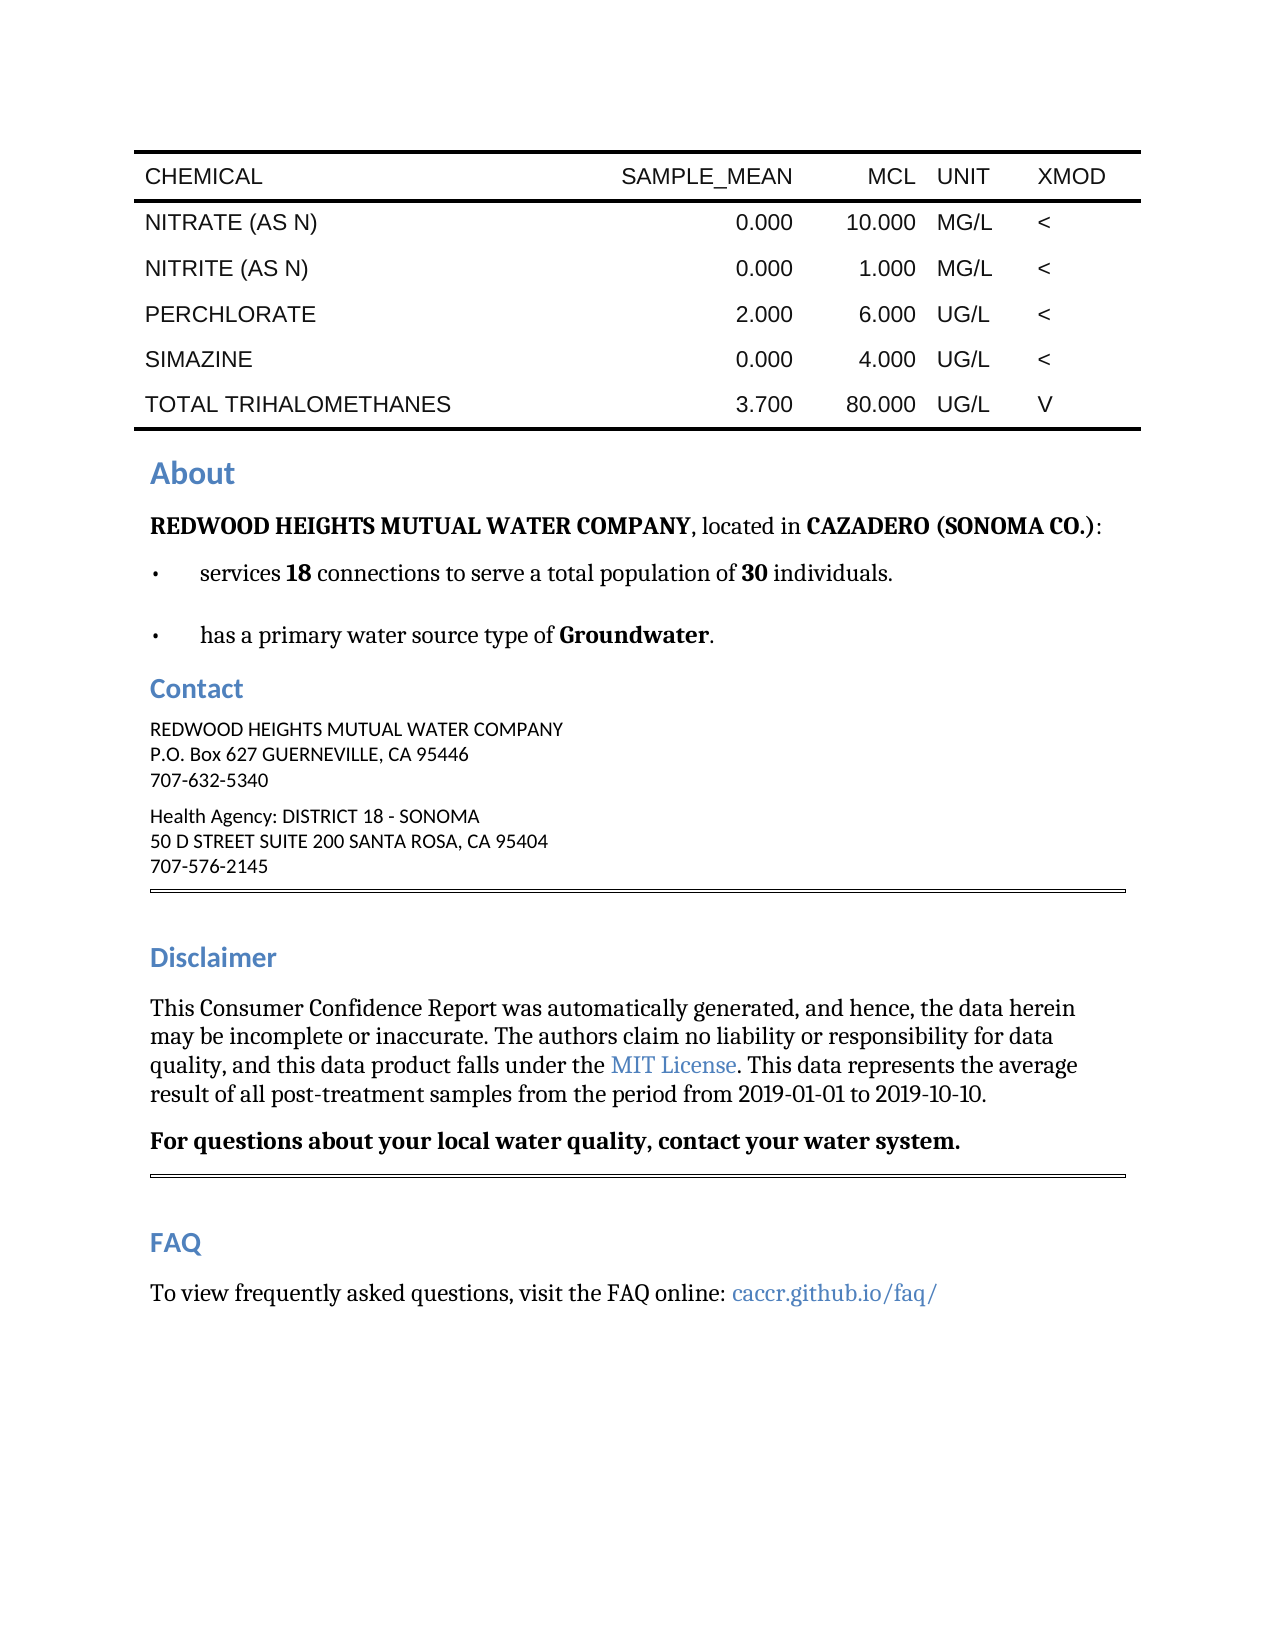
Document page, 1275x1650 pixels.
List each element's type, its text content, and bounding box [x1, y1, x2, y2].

table_cell < [1027, 292, 1141, 337]
text Health Agency: DISTRICT 18 - SONOMA 50 D STREET SUITE 200 SANTA ROSA, CA 95404 707-576-2145 [150, 803, 1125, 879]
table_cell TOTAL TRIHALOMETHANES [134, 382, 591, 427]
text To view frequently asked questions, visit the FAQ online: caccr.github.io/faq/ [150, 1279, 1125, 1307]
table_cell MG/L [926, 203, 1027, 245]
table_cell 3.700 [591, 382, 803, 427]
table_cell NITRATE (AS N) [134, 203, 591, 245]
table_header SAMPLE_MEAN [591, 154, 803, 198]
table_cell UG/L [926, 382, 1027, 427]
table_cell V [1027, 382, 1141, 427]
table_cell MG/L [926, 245, 1027, 292]
table_cell 10.000 [803, 203, 926, 245]
table_cell < [1027, 245, 1141, 292]
table_header CHEMICAL [134, 154, 591, 198]
text REDWOOD HEIGHTS MUTUAL WATER COMPANY P.O. Box 627 GUERNEVILLE, CA 95446 707-632-5340 [150, 716, 1125, 792]
table_cell PERCHLORATE [134, 292, 591, 337]
table_cell 2.000 [591, 292, 803, 337]
table_cell 0.000 [591, 203, 803, 245]
table_header XMOD [1027, 154, 1141, 198]
text REDWOOD HEIGHTS MUTUAL WATER COMPANY, located in CAZADERO (SONOMA CO.): [150, 512, 1125, 541]
table_header MCL [803, 154, 926, 198]
table_cell UG/L [926, 292, 1027, 337]
list has a primary water source type of Groundwater. [150, 621, 1125, 649]
text For questions about your local water quality, contact your water system. [150, 1127, 1125, 1156]
table_header UNIT [926, 154, 1027, 198]
table_cell UG/L [926, 337, 1027, 382]
subtitle About [150, 452, 1125, 493]
table_cell < [1027, 203, 1141, 245]
subtitle Disclaimer [150, 939, 1125, 975]
table_cell 6.000 [803, 292, 926, 337]
list services 18 connections to serve a total population of 30 individuals. [150, 559, 1125, 617]
table_cell 80.000 [803, 382, 926, 427]
table_cell 1.000 [803, 245, 926, 292]
text This Consumer Confidence Report was automatically generated, and hence, the data herein may be incomplete or inaccurate. The authors claim no liability or responsibility for data quality, and this data product falls under the MIT License. This data represents the average result of all post-treatment samples from the period from 2019-01-01 to 2019-10-10. [150, 993, 1125, 1108]
table_cell < [1027, 337, 1141, 382]
table_cell 0.000 [591, 245, 803, 292]
table_cell SIMAZINE [134, 337, 591, 382]
table_cell NITRITE (AS N) [134, 245, 591, 292]
table_cell 4.000 [803, 337, 926, 382]
table_cell 0.000 [591, 337, 803, 382]
subtitle Contact [150, 670, 1125, 706]
subtitle FAQ [150, 1224, 1125, 1260]
